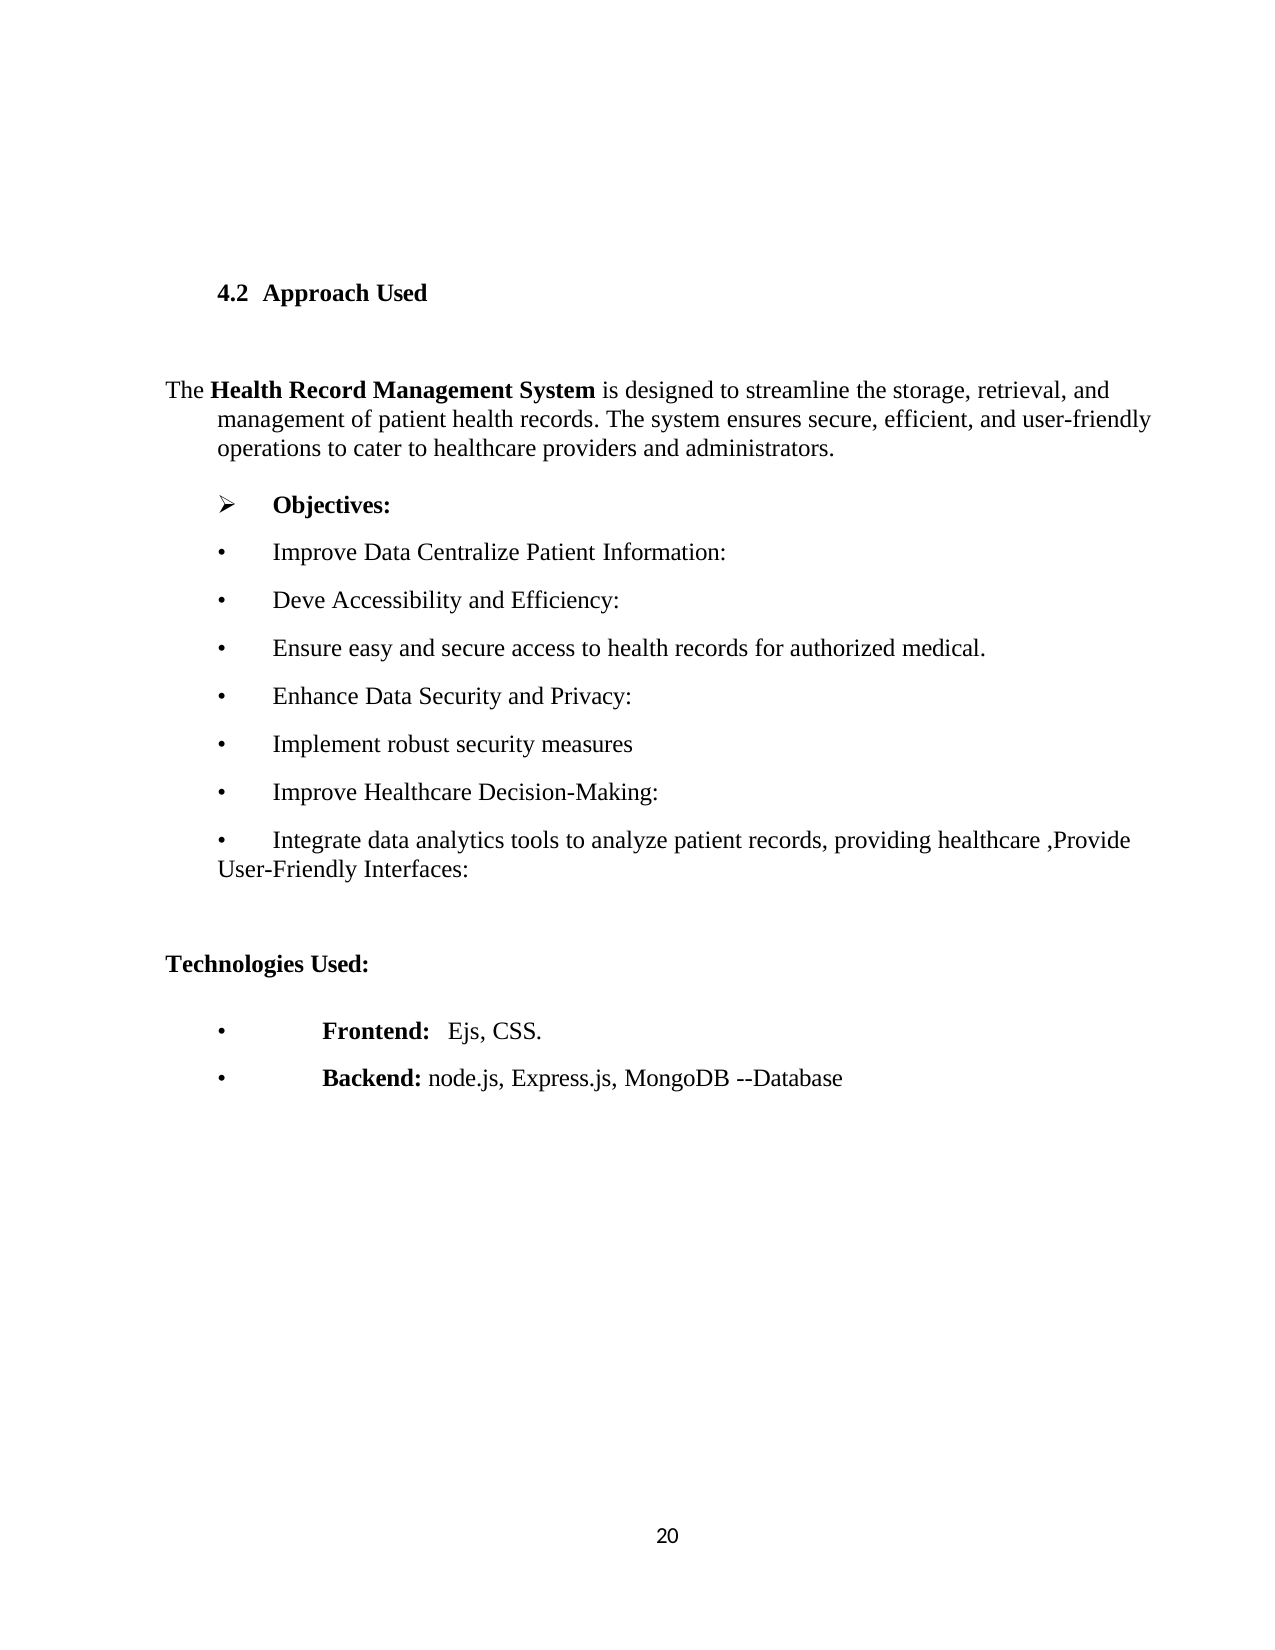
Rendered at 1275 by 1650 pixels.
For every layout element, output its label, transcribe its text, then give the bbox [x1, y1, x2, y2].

subtitle Approach Used [217, 278, 1192, 307]
list Improve Healthcare Decision-Making: [217, 777, 1192, 806]
subtitle Objectives: [217, 490, 1192, 519]
text The Health Record Management System is designed to streamline the storage, retrieval, and management of patient health records. The system ensures secure, efficient, and user-friendly operations to cater to healthcare providers and administrators. [165, 375, 1192, 462]
list Implement robust security measures [217, 729, 1192, 758]
list Integrate data analytics tools to analyze patient records, providing healthcare ,Provide User-Friendly Interfaces: [217, 825, 1192, 882]
list Backend: node.js, Express.js, MongoDB --Database [217, 1063, 1192, 1092]
list Ensure easy and secure access to health records for authorized medical. [217, 633, 1192, 662]
list Enhance Data Security and Privacy: [217, 681, 1192, 710]
list Improve Data Centralize Patient Information: [217, 537, 1192, 566]
list Deve Accessibility and Efficiency: [217, 585, 1192, 614]
list Frontend: Ejs, CSS. [217, 1016, 1192, 1045]
subtitle Technologies Used: [165, 949, 1192, 978]
